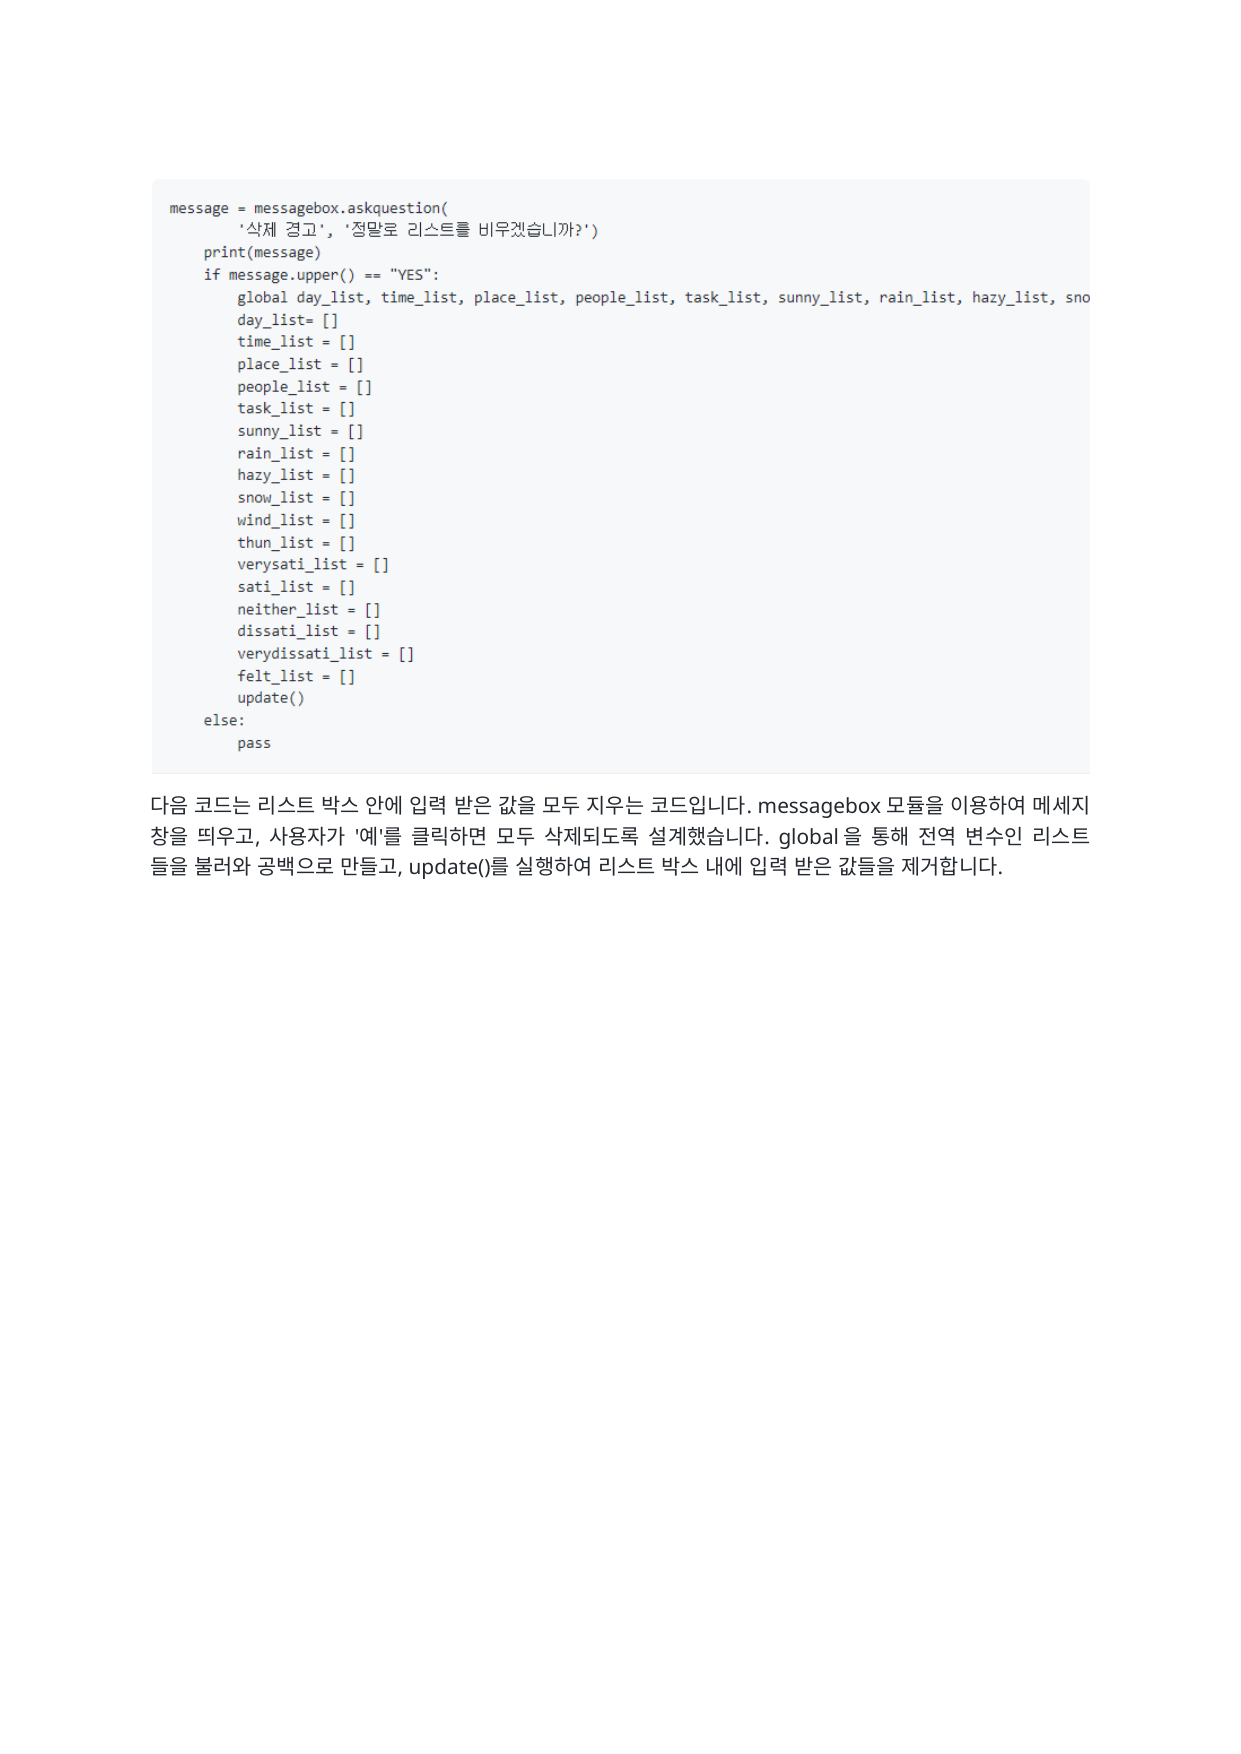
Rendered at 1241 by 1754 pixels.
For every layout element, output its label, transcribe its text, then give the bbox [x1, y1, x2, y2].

picture [150, 177, 1091, 774]
